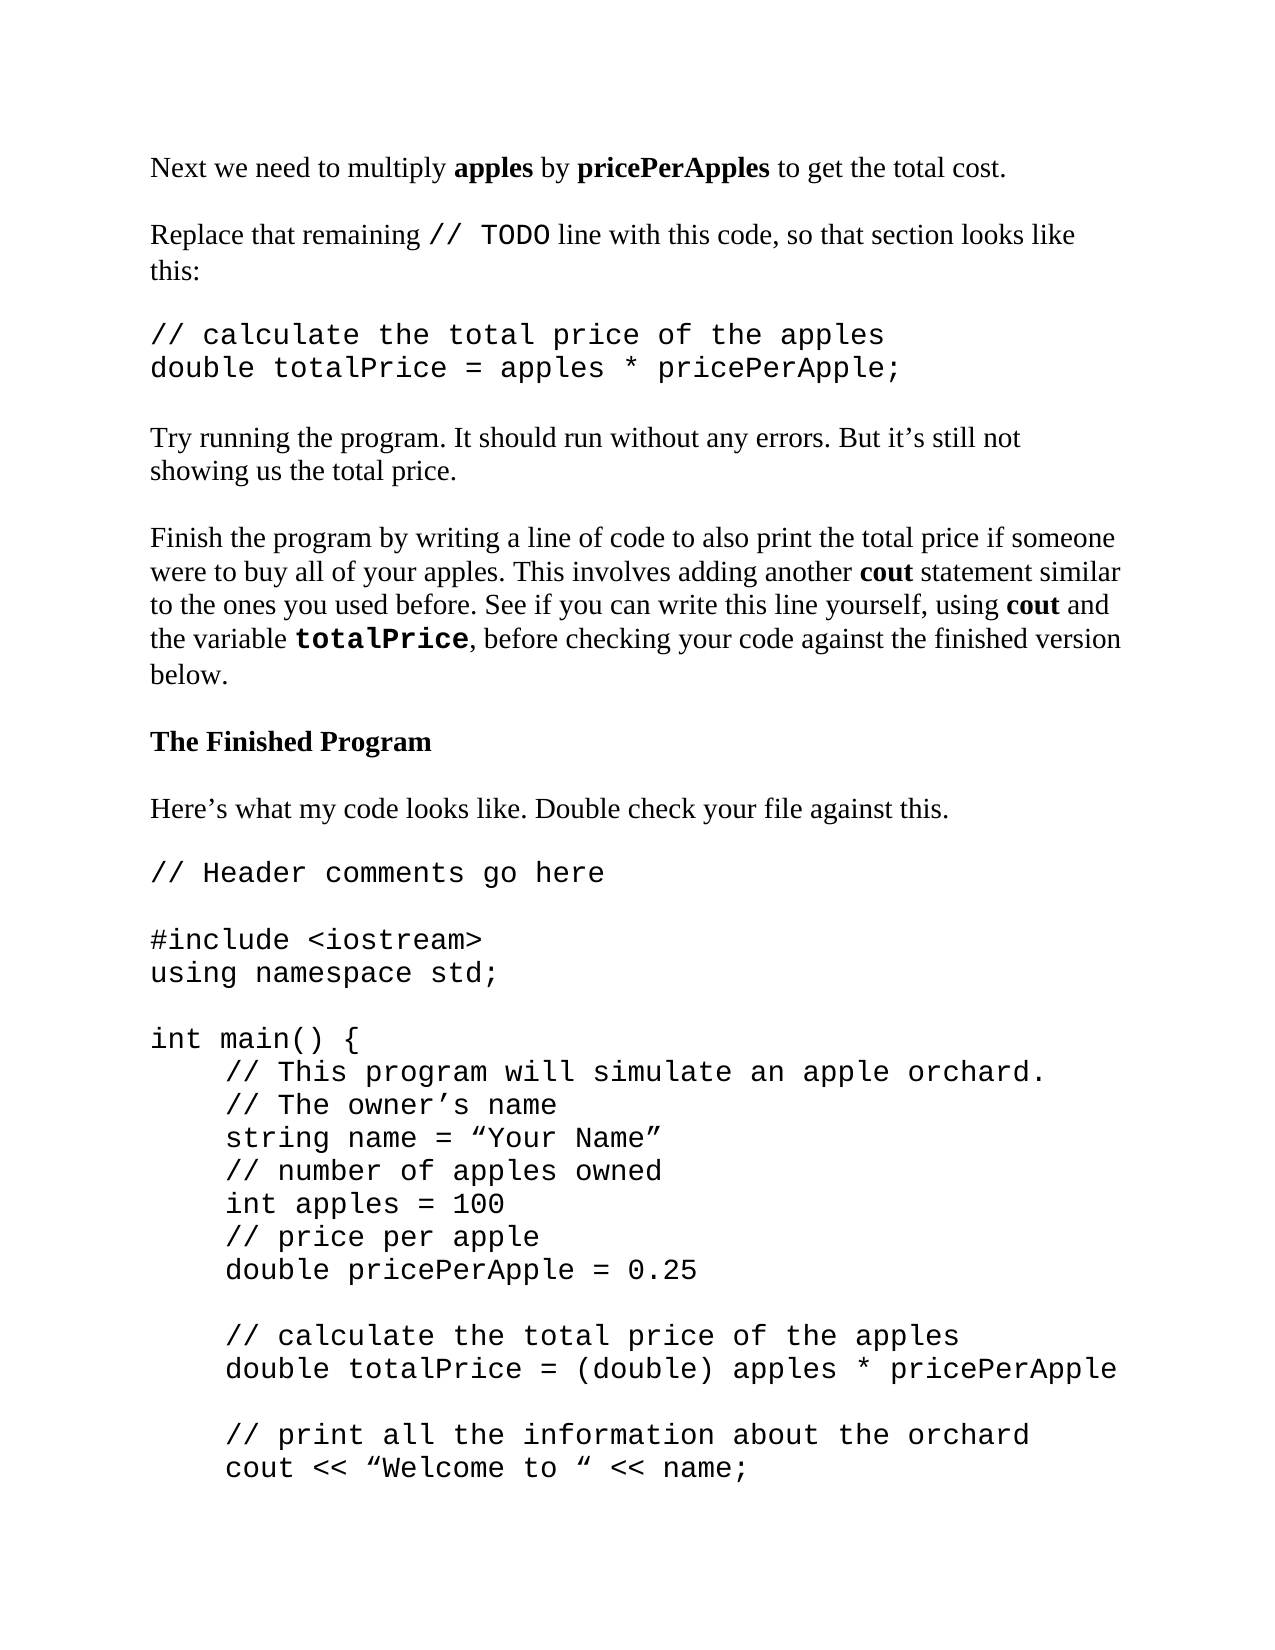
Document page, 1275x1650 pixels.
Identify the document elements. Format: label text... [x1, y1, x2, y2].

text // This program will simulate an apple orchard. [225, 1057, 1125, 1090]
text Next we need to multiply apples by pricePerApples to get the total cost. [150, 150, 1125, 183]
text // print all the information about the orchard [225, 1420, 1125, 1453]
text double pricePerApple = 0.25 [225, 1255, 1125, 1288]
text // calculate the total price of the apples [225, 1321, 1125, 1354]
text The Finished Program [150, 724, 1125, 758]
text // The owner’s name [225, 1090, 1125, 1123]
text Finish the program by writing a line of code to also print the total price if someone were to buy all of your apples. This involves adding another cout statement similar to the ones you used before. See if you can write this line yourself, using cout and the variable totalPrice, before checking your code against the finished version below. [150, 520, 1125, 691]
text double totalPrice = apples * pricePerApple; [150, 353, 1125, 386]
text Replace that remaining // TODO line with this code, so that section looks like this: [150, 217, 1125, 287]
text #include <iostream> [150, 925, 1125, 958]
text // calculate the total price of the apples [150, 320, 1125, 353]
text using namespace std; [150, 958, 1125, 991]
text cout << “Welcome to “ << name; [225, 1453, 1125, 1486]
text Try running the program. It should run without any errors. But it’s still not showing us the total price. [150, 420, 1125, 487]
text Here’s what my code looks like. Double check your file against this. [150, 791, 1125, 825]
text // price per apple [225, 1222, 1125, 1255]
text int apples = 100 [225, 1189, 1125, 1222]
text // Header comments go here [150, 858, 1125, 891]
text double totalPrice = (double) apples * pricePerApple [225, 1354, 1125, 1387]
text // number of apples owned [225, 1156, 1125, 1189]
text string name = “Your Name” [225, 1123, 1125, 1156]
text int main() { [150, 1024, 1125, 1057]
